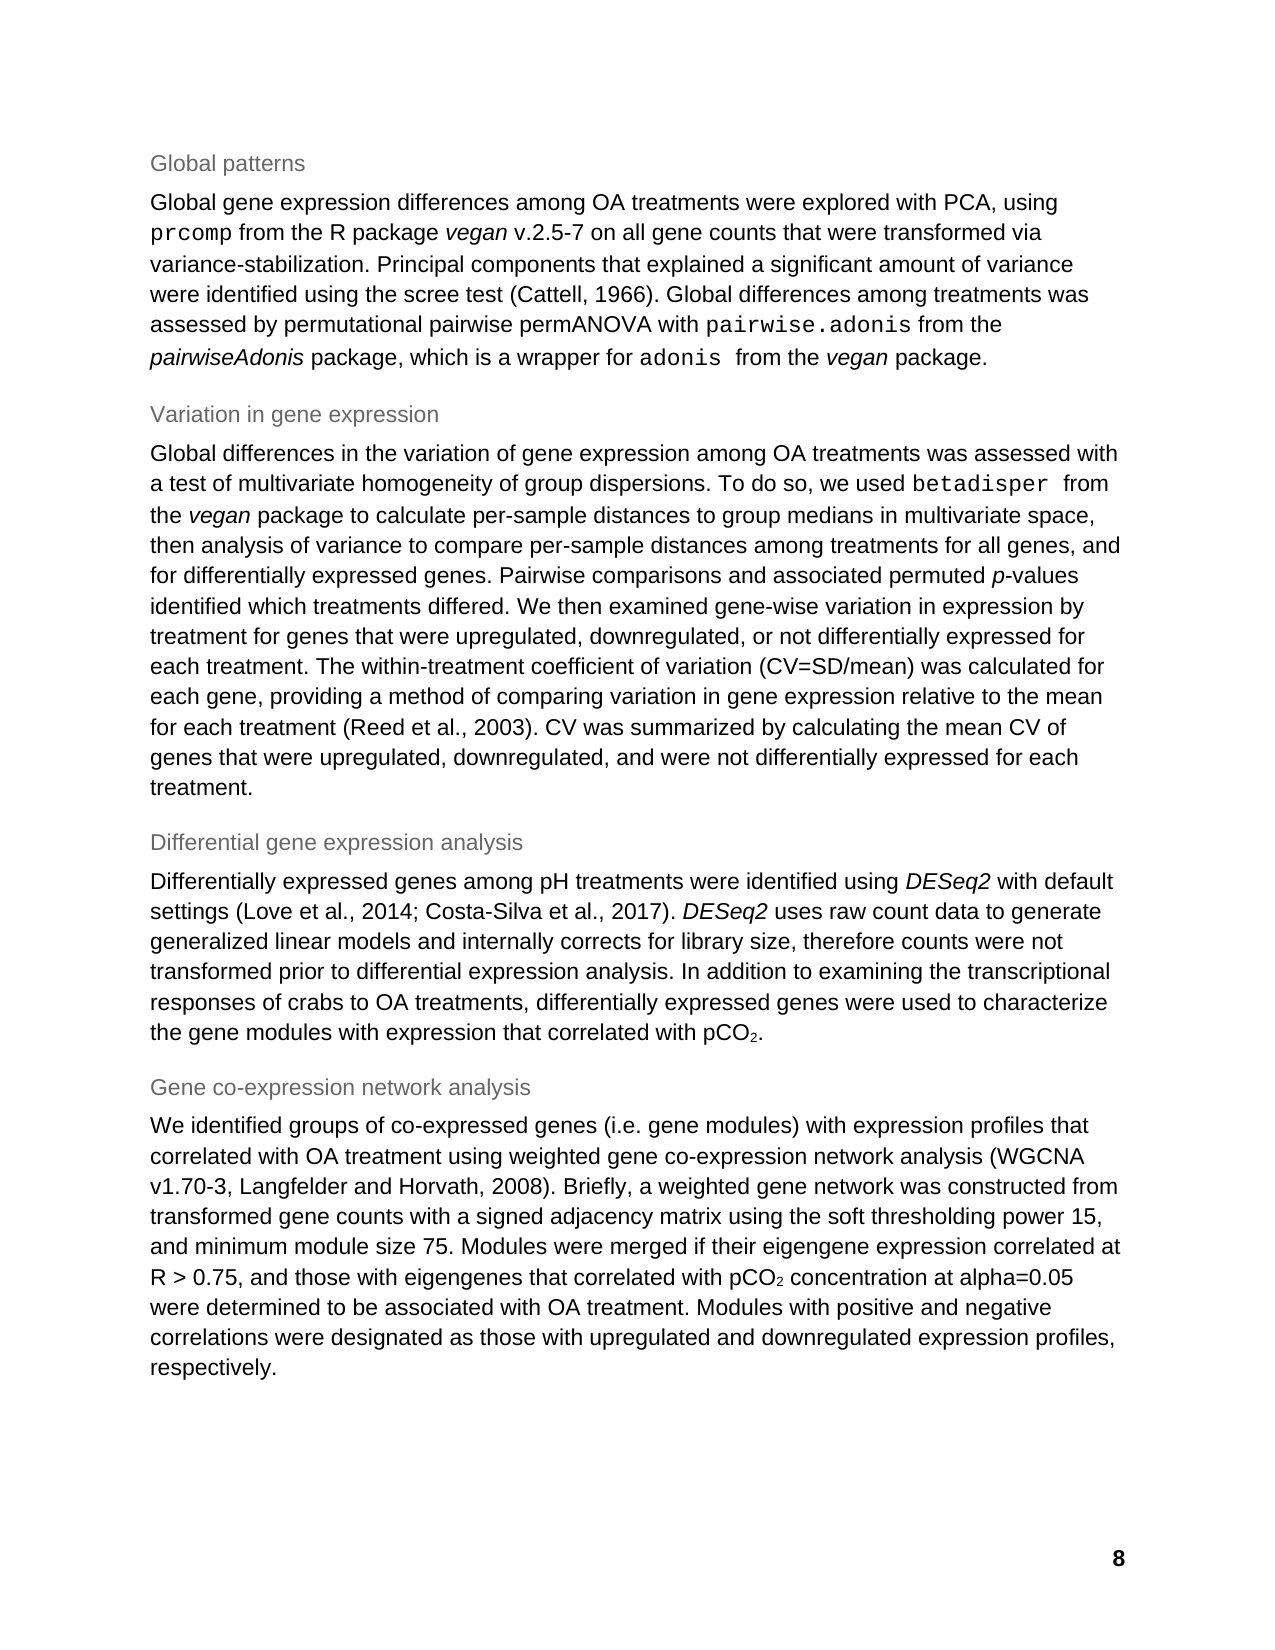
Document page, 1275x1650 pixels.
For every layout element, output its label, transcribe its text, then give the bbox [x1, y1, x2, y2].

subtitle Variation in gene expression [150, 401, 1125, 427]
text Global differences in the variation of gene expression among OA treatments was assessed with a test of multivariate homogeneity of group dispersions. To do so, we used betadisper from the vegan package to calculate per-sample distances to group medians in multivariate space, then analysis of variance to compare per-sample distances among treatments for all genes, and for differentially expressed genes. Pairwise comparisons and associated permuted p-values identified which treatments differed. We then examined gene-wise variation in expression by treatment for genes that were upregulated, downregulated, or not differentially expressed for each treatment. The within-treatment coefficient of variation (CV=SD/mean) was calculated for each gene, providing a method of comparing variation in gene expression relative to the mean for each treatment (Reed et al., 2003). CV was summarized by calculating the mean CV of genes that were upregulated, downregulated, and were not differentially expressed for each treatment. [150, 439, 1125, 800]
subtitle Gene co-expression network analysis [150, 1074, 1125, 1100]
subtitle Global patterns [150, 150, 1125, 176]
text Differentially expressed genes among pH treatments were identified using DESeq2 with default settings (Love et al., 2014; Costa-Silva et al., 2017). DESeq2 uses raw count data to generate generalized linear models and internally corrects for library size, therefore counts were not transformed prior to differential expression analysis. In addition to examining the transcriptional responses of crabs to OA treatments, differentially expressed genes were used to characterize the gene modules with expression that correlated with pCO2. [150, 868, 1125, 1045]
text Global gene expression differences among OA treatments were explored with PCA, using prcomp from the R package vegan v.2.5-7 on all gene counts that were transformed via variance-stabilization. Principal components that explained a significant amount of variance were identified using the scree test (Cattell, 1966). Global differences among treatments was assessed by permutational pairwise permANOVA with pairwise.adonis from the pairwiseAdonis package, which is a wrapper for adonis from the vegan package. [150, 188, 1125, 372]
subtitle Differential gene expression analysis [150, 829, 1125, 855]
text We identified groups of co-expressed genes (i.e. gene modules) with expression profiles that correlated with OA treatment using weighted gene co-expression network analysis (WGCNA v1.70-3, Langfelder and Horvath, 2008). Briefly, a weighted gene network was constructed from transformed gene counts with a signed adjacency matrix using the soft thresholding power 15, and minimum module size 75. Modules were merged if their eigengene expression correlated at R > 0.75, and those with eigengenes that correlated with pCO2 concentration at alpha=0.05 were determined to be associated with OA treatment. Modules with positive and negative correlations were designated as those with upregulated and downregulated expression profiles, respectively. [150, 1112, 1125, 1380]
